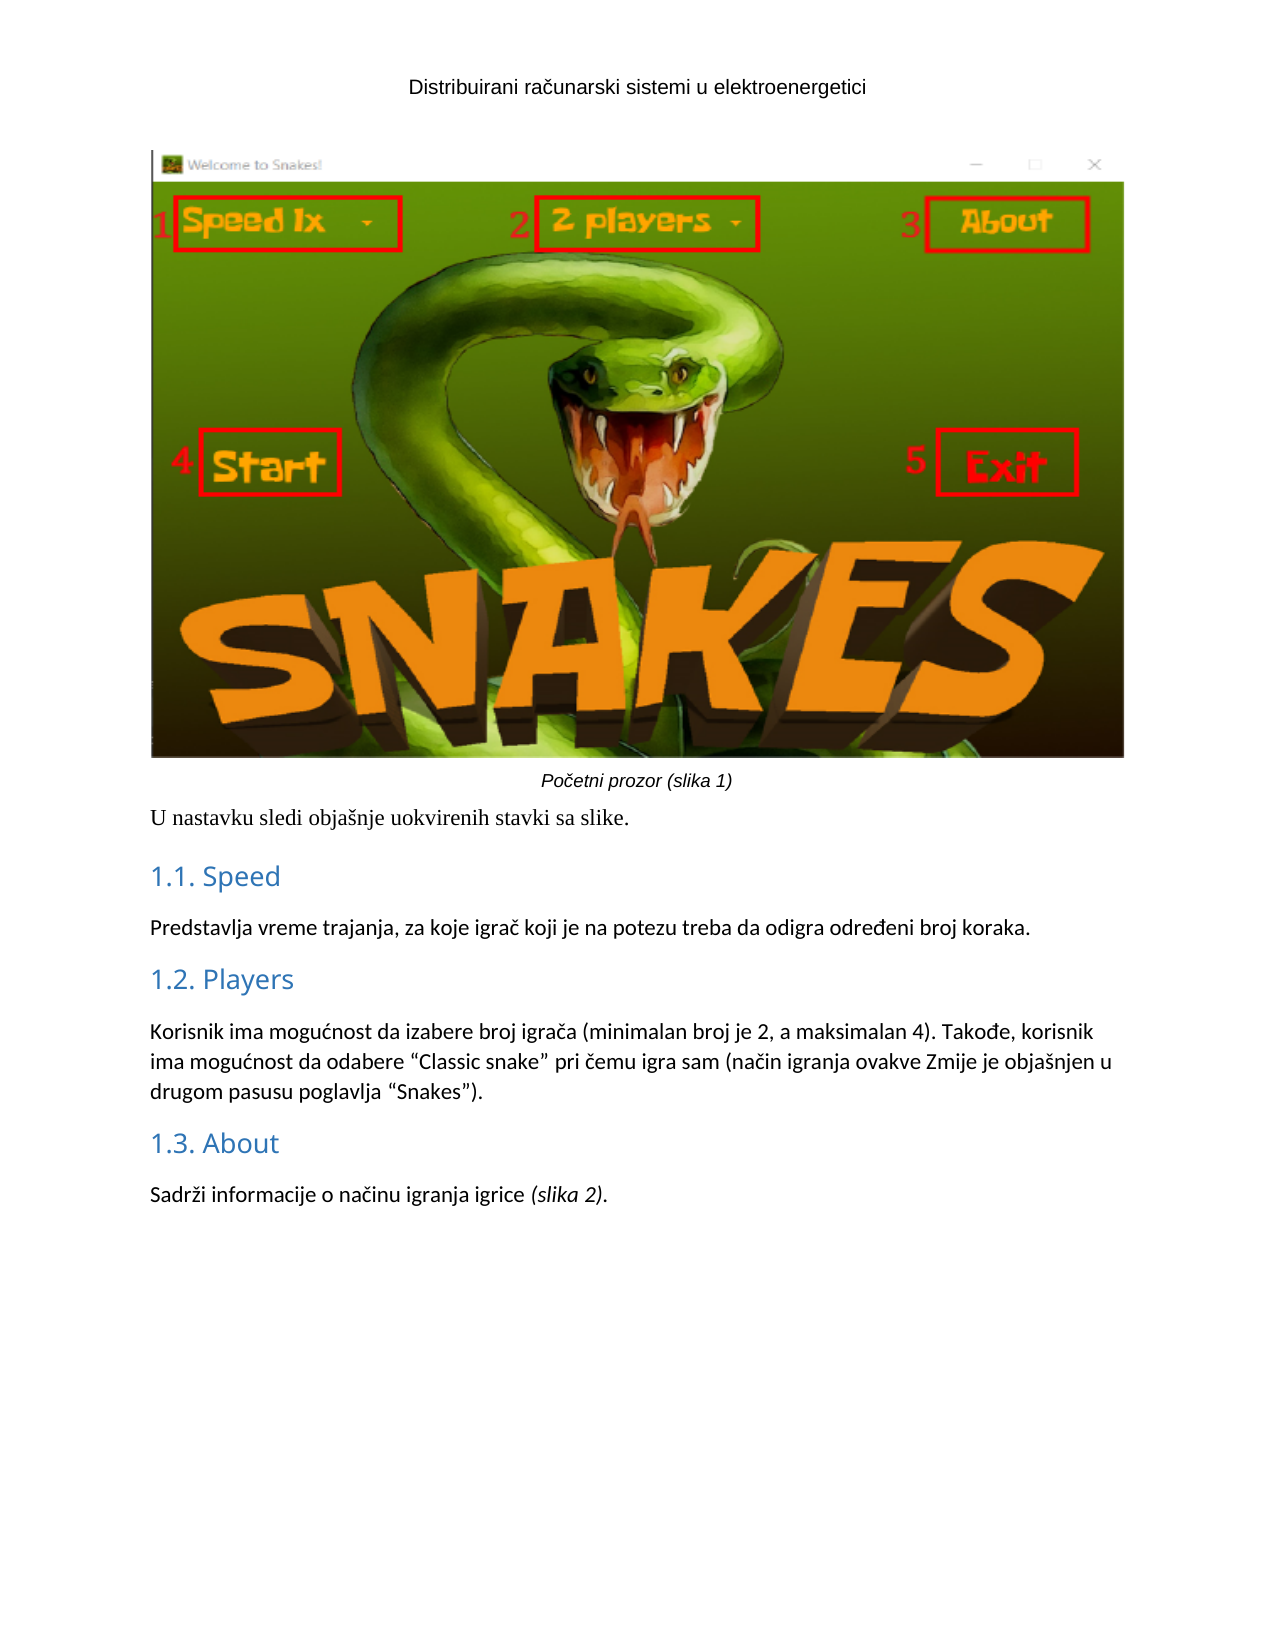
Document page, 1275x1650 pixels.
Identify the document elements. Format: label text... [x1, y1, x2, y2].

text Početni prozor (slika 1) [150, 770, 1125, 792]
text Predstavlja vreme trajanja, za koje igrač koji je na potezu treba da odigra određeni broj koraka. [150, 913, 1125, 942]
picture [150, 150, 1125, 758]
text 1.1. Speed [150, 857, 1125, 894]
text Sadrži informacije o načinu igranja igrice (slika 2). [150, 1181, 1125, 1209]
text U nastavku sledi objašnje uokvirenih stavki sa slike. [150, 804, 1125, 831]
text 1.3. About [150, 1124, 1125, 1161]
text Korisnik ima mogućnost da izabere broj igrača (minimalan broj je 2, a maksimalan 4). Takođe, korisnik ima mogućnost da odabere “Classic snake” pri čemu igra sam (način igranja ovakve Zmije je objašnjen u drugom pasusu poglavlja “Snakes”). [150, 1017, 1125, 1105]
text 1.2. Players [150, 960, 1125, 997]
